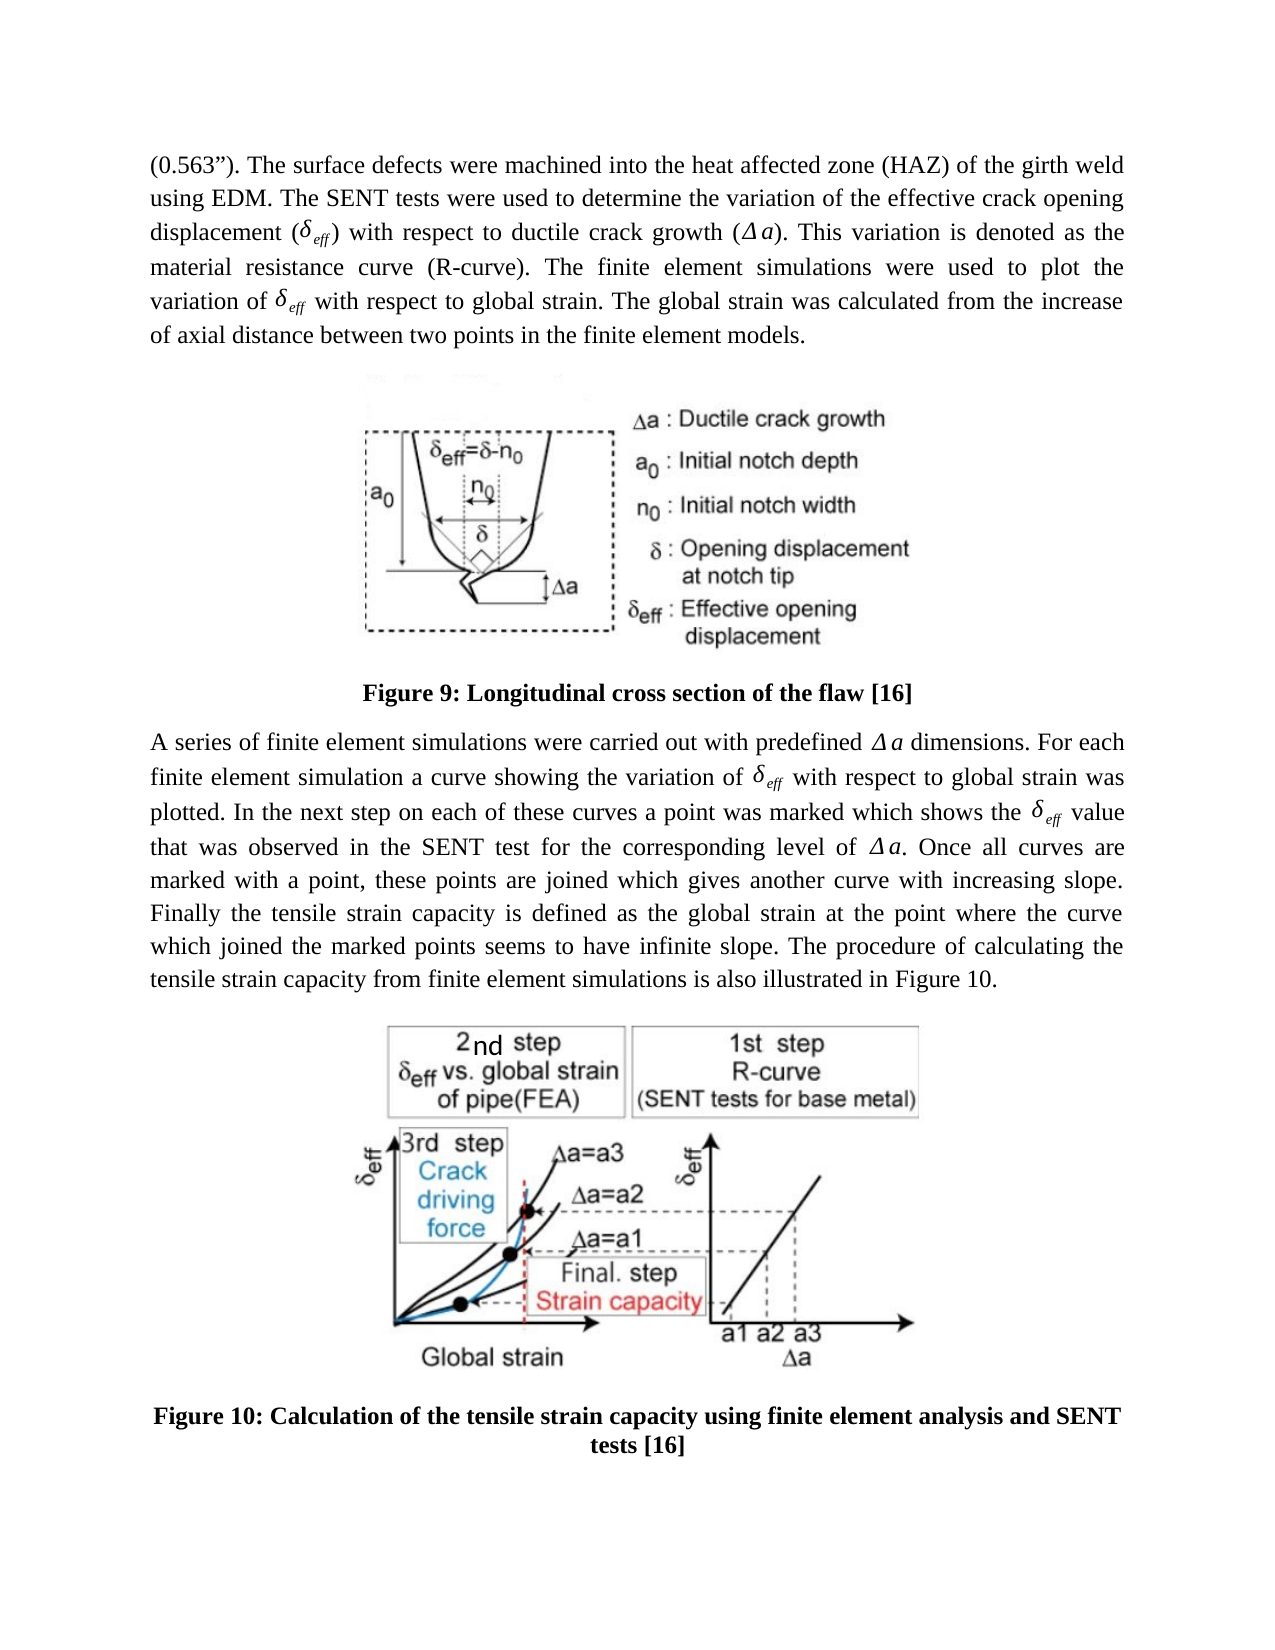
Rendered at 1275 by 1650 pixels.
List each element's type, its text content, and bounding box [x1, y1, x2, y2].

text Figure 9: Longitudinal cross section of the flaw [16] [150, 678, 1125, 707]
text Figure 10: Calculation of the tensile strain capacity using finite element analysis and SENT tests [16] [150, 1401, 1125, 1459]
picture [345, 1017, 930, 1377]
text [150, 150, 1125, 349]
text A series of finite element simulations were carried out with predefined dimensions. For each finite element simulation a curve showing the variation of with respect to global strain was plotted. In the next step on each of these curves a point was marked which shows the value that was observed in the SENT test for the corresponding level of . Once all curves are marked with a point, these points are joined which gives another curve with increasing slope. Finally the tensile strain capacity is defined as the global strain at the point where the curve which joined the marked points seems to have infinite slope. The procedure of calculating the tensile strain capacity from finite element simulations is also illustrated in Figure 10. [150, 727, 1125, 993]
picture [357, 374, 918, 653]
